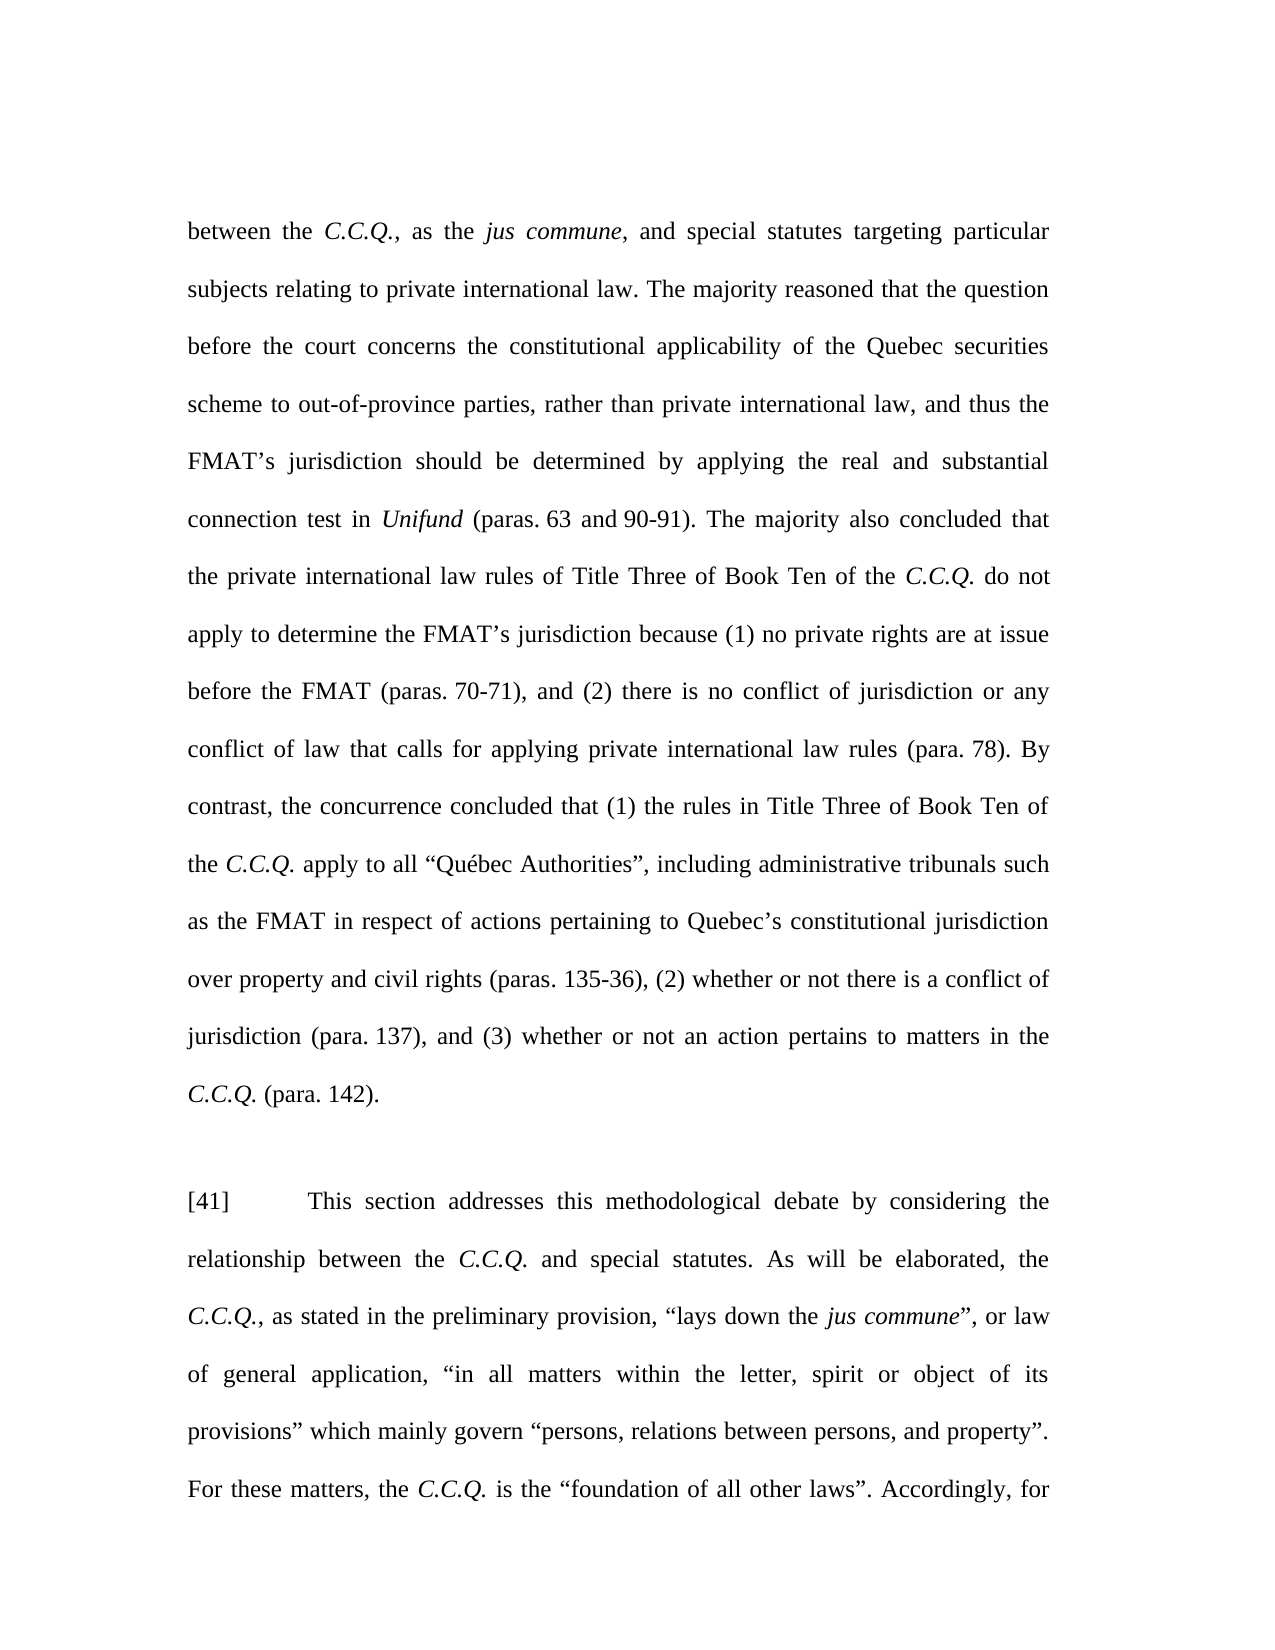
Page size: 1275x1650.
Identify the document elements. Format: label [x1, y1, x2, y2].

text [187, 1186, 1050, 1503]
text [187, 216, 1050, 1108]
